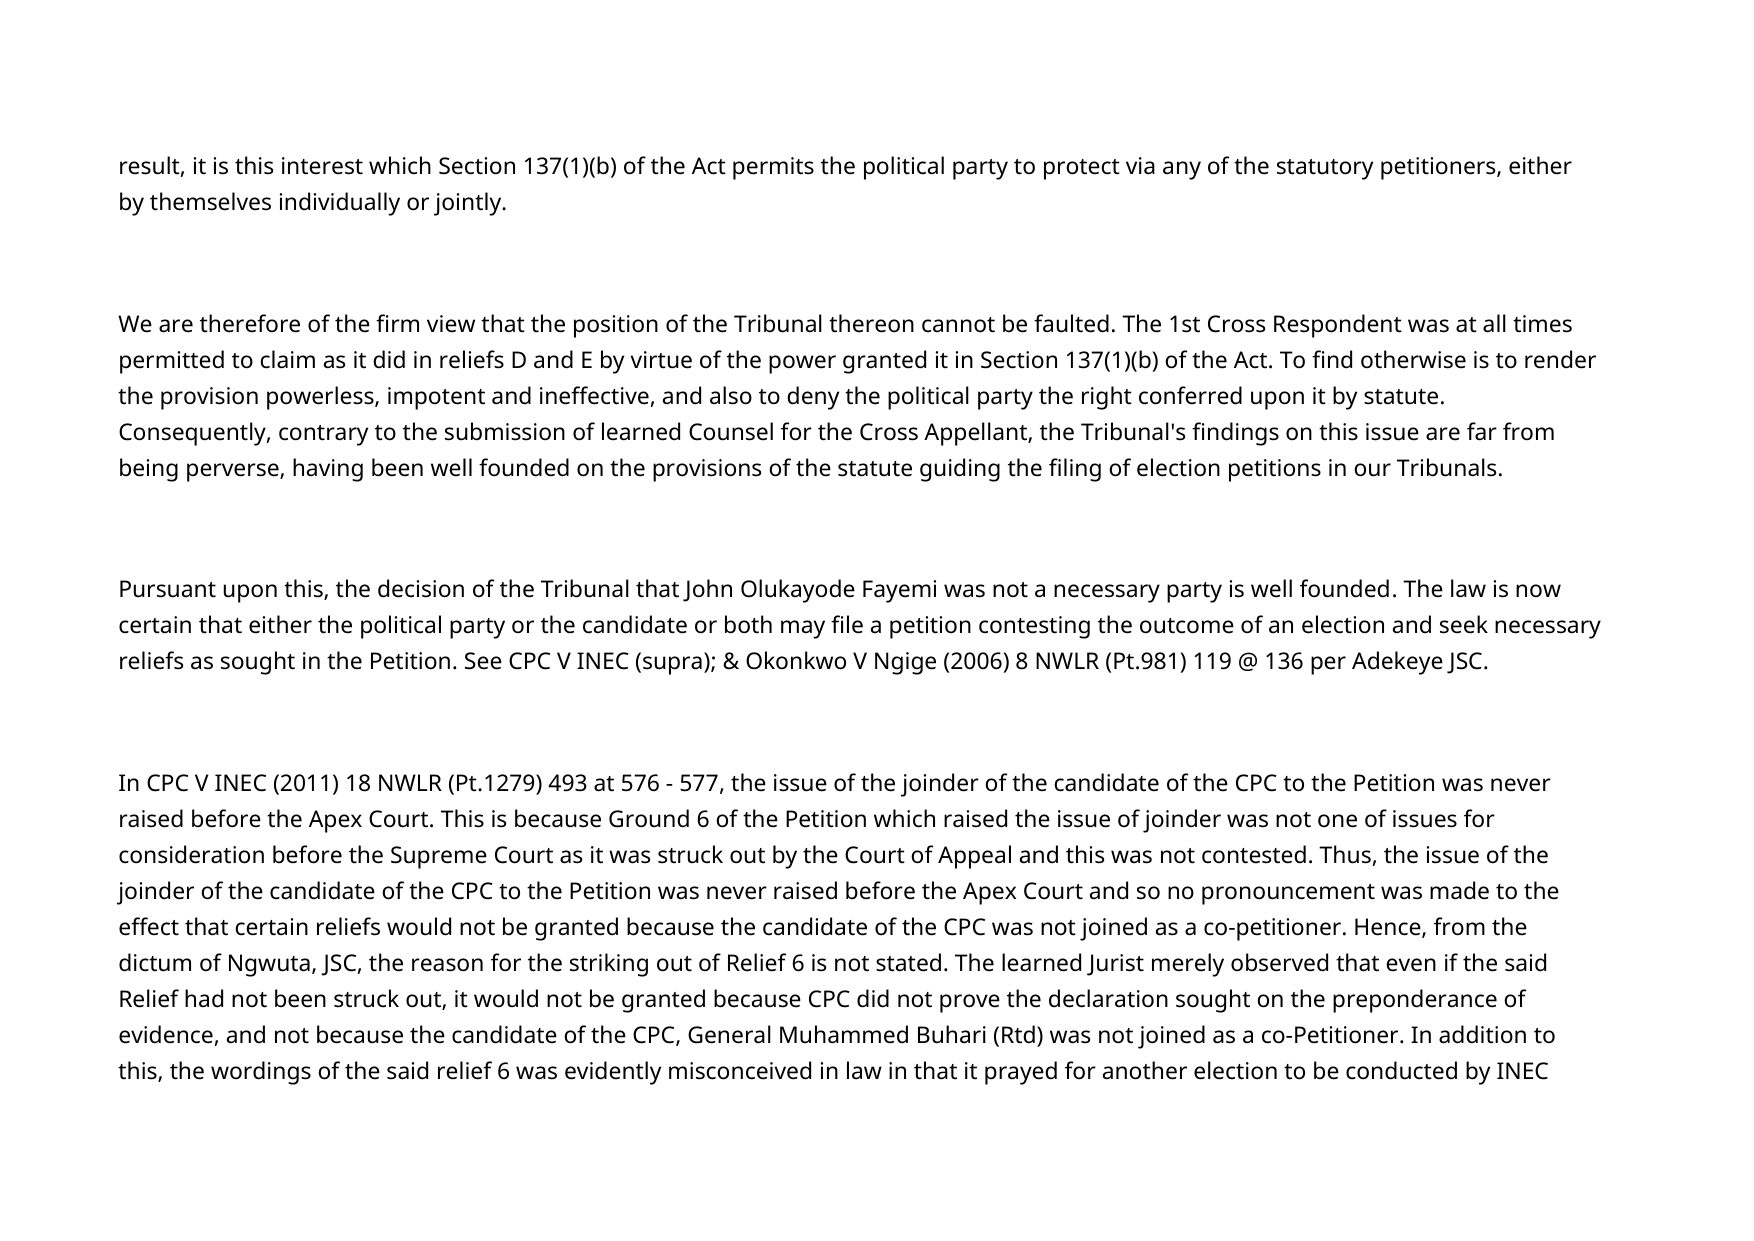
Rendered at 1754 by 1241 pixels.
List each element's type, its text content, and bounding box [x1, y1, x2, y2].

text Pursuant upon this, the decision of the Tribunal that John Olukayode Fayemi was not a necessary party is well founded. The law is now certain that either the political party or the candidate or both may file a petition contesting the outcome of an election and seek necessary reliefs as sought in the Petition. See CPC V INEC (supra); & Okonkwo V Ngige (2006) 8 NWLR (Pt.981) 119 @ 136 per Adekeye JSC. [118, 573, 1604, 677]
text We are therefore of the firm view that the position of the Tribunal thereon cannot be faulted. The 1st Cross Respondent was at all times permitted to claim as it did in reliefs D and E by virtue of the power granted it in Section 137(1)(b) of the Act. To find otherwise is to render the provision powerless, impotent and ineffective, and also to deny the political party the right conferred upon it by statute. Consequently, contrary to the submission of learned Counsel for the Cross Appellant, the Tribunal's findings on this issue are far from being perverse, having been well founded on the provisions of the statute guiding the filing of election petitions in our Tribunals. [118, 308, 1604, 483]
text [118, 150, 1604, 217]
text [118, 767, 1604, 1086]
